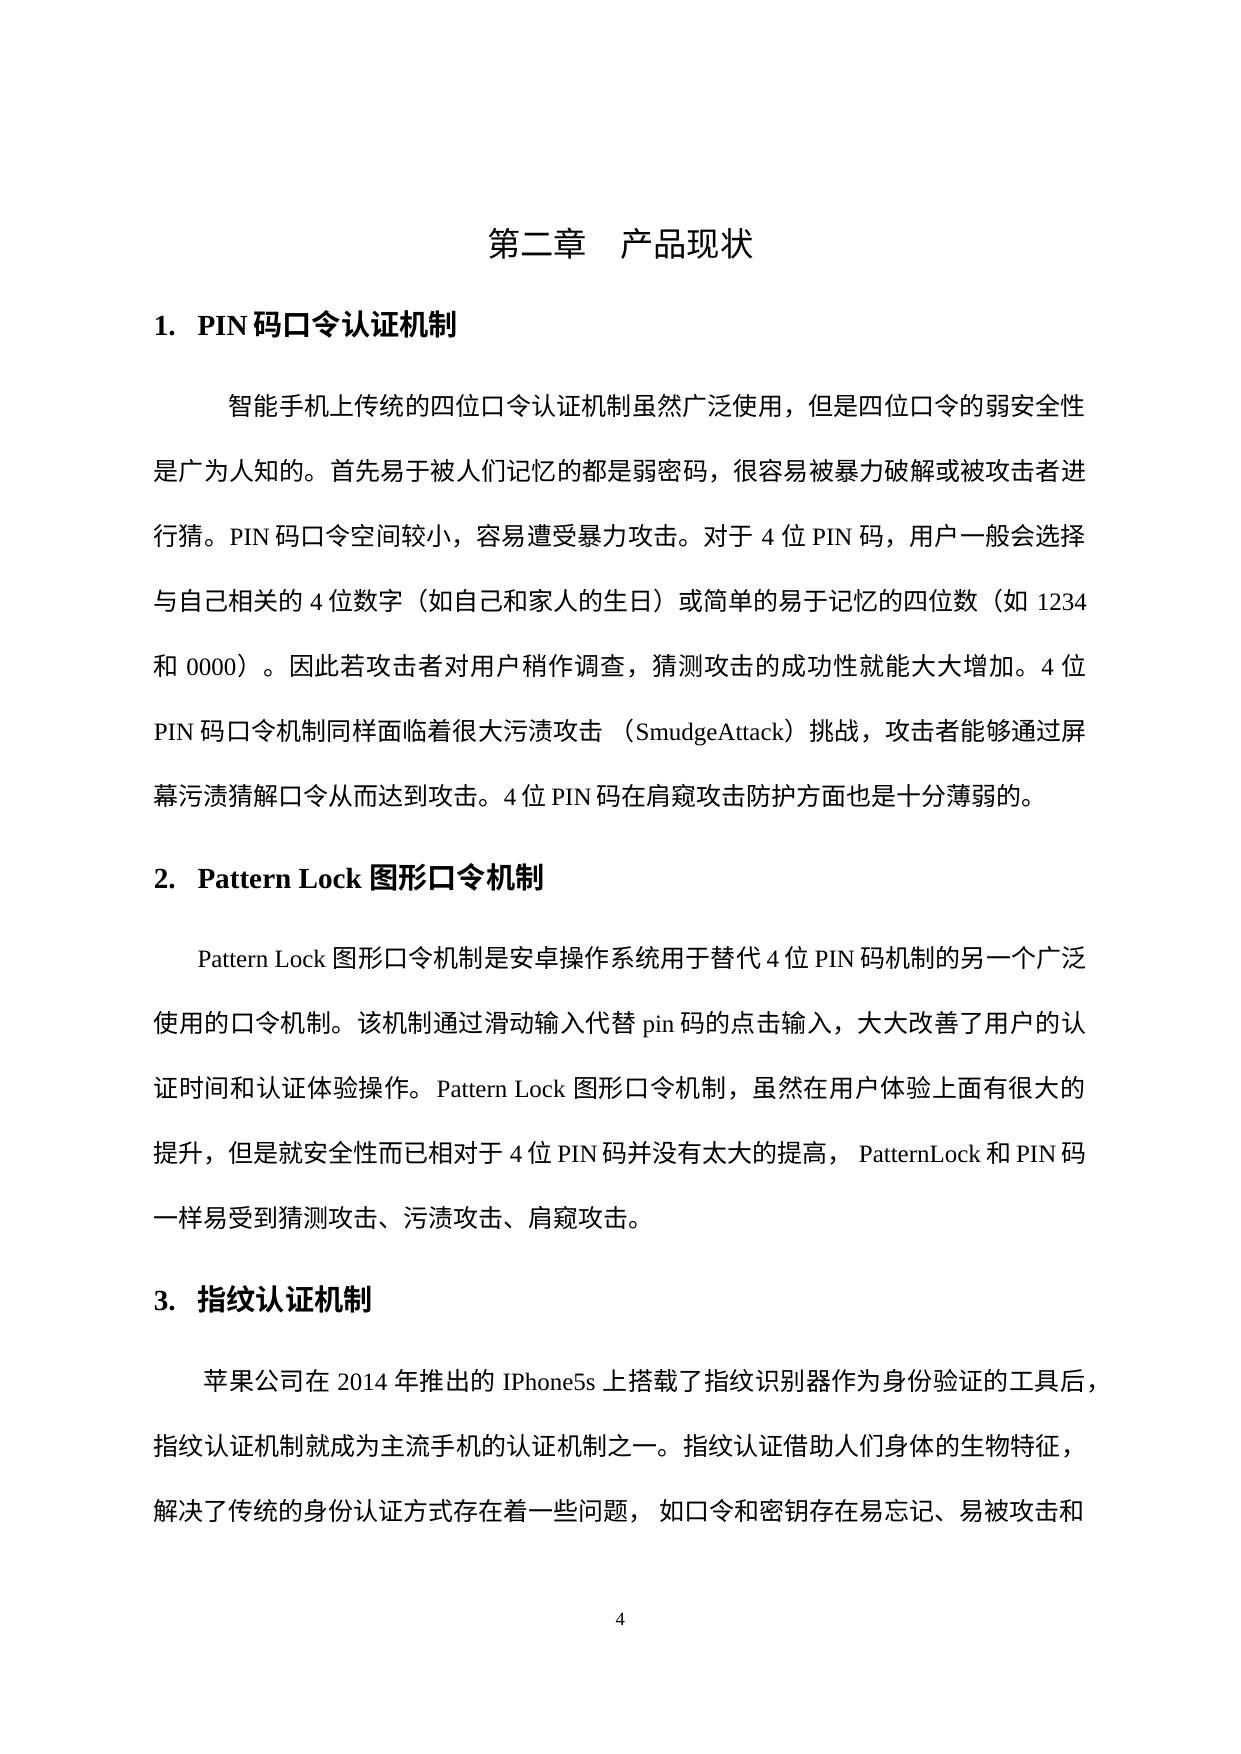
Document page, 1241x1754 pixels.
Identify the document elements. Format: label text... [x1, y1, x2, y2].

text 智能手机上传统的四位口令认证机制虽然广泛使用，但是四位口令的弱安全性是广为人知的。首先易于被人们记忆的都是弱密码，很容易被暴力破解或被攻击者进行猜。PIN码口令空间较小，容易遭受暴力攻击。对于 4 位 PIN 码，用户一般会选择与自己相关的 4 位数字（如自己和家人的生日）或简单的易于记忆的四位数（如 1234 和 0000）。因此若攻击者对用户稍作调查，猜测攻击的成功性就能大大增加。4 位 PIN 码口令机制同样面临着很大污渍攻击 （SmudgeAttack）挑战，攻击者能够通过屏幕污渍猜解口令从而达到攻击。4位PIN码在肩窥攻击防护方面也是十分薄弱的。 [153, 372, 1087, 827]
list Pattern Lock 图形口令机制 [153, 843, 1087, 908]
text Pattern Lock 图形口令机制是安卓操作系统用于替代4位PIN码机制的另一个广泛使用的口令机制。该机制通过滑动输入代替pin码的点击输入，大大改善了用户的认证时间和认证体验操作。Pattern Lock 图形口令机制，虽然在用户体验上面有很大的提升，但是就安全性而已相对于4位PIN码并没有太大的提高， PatternLock和PIN码一样易受到猜测攻击、污渍攻击、肩窥攻击。 [153, 924, 1087, 1249]
subtitle 产品现状 [153, 209, 1087, 274]
list 指纹认证机制 [153, 1265, 1087, 1330]
list PIN码口令认证机制 [153, 290, 1087, 355]
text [153, 1347, 1087, 1542]
